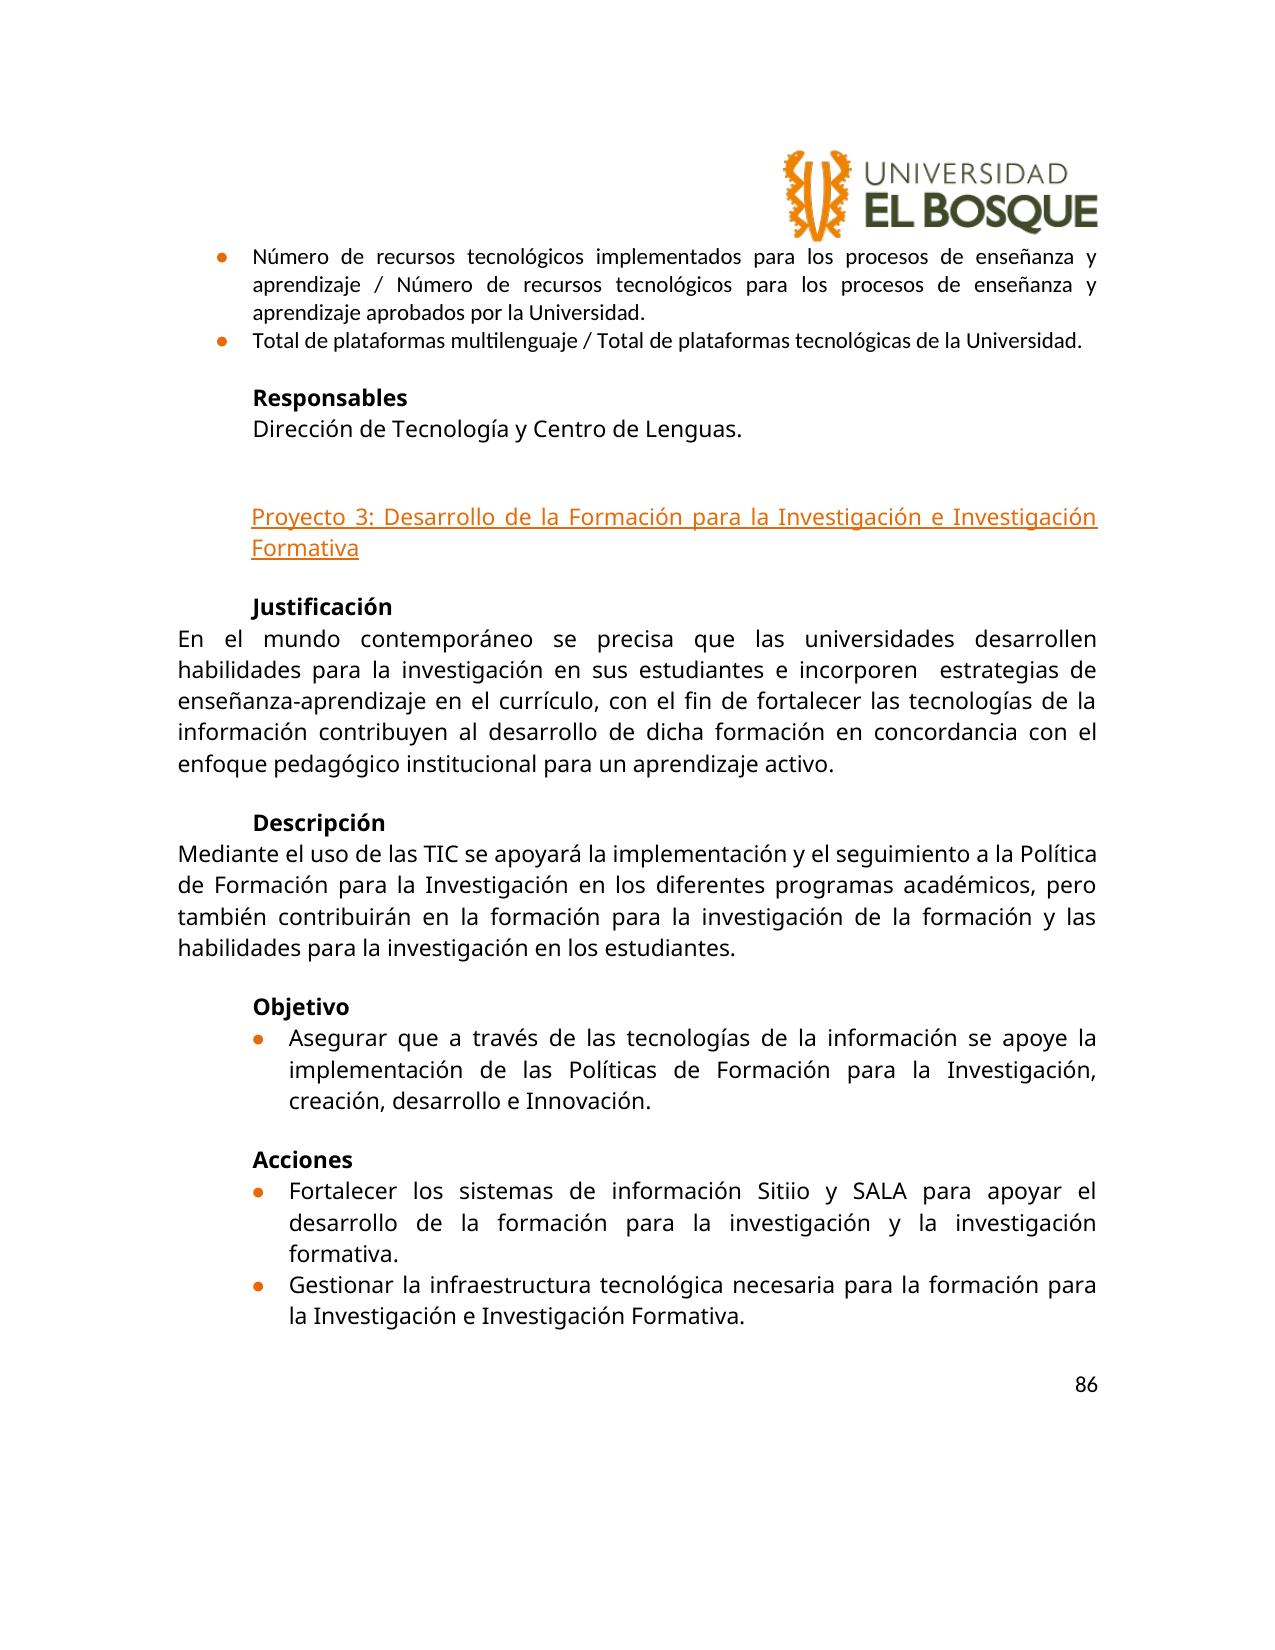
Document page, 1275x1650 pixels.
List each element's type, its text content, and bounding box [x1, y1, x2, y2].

text Proyecto 3: Desarrollo de la Formación para la Investigación e Investigación Formativa [251, 529, 1098, 563]
list Fortalecer los sistemas de información Sitiio y SALA para apoyar el desarrollo de la formación para la investigación y la investigación formativa. [251, 1175, 1098, 1269]
text Mediante el uso de las TIC se apoyará la implementación y el seguimiento a la Política de Formación para la Investigación en los diferentes programas académicos, pero también contribuirán en la formación para la investigación de la formación y las habilidades para la investigación en los estudiantes. [177, 838, 1098, 963]
list Gestionar la infraestructura tecnológica necesaria para la formación para la Investigación e Investigación Formativa. [251, 1269, 1098, 1332]
list Número de recursos tecnológicos implementados para los procesos de enseñanza y aprendizaje / Número de recursos tecnológicos para los procesos de enseñanza y aprendizaje aprobados por la Universidad. [215, 242, 1098, 326]
text Dirección de Tecnología y Centro de Lenguas. [177, 413, 1098, 445]
text Acciones [177, 1144, 1098, 1175]
picture [782, 150, 1098, 242]
text Responsables [177, 382, 1098, 413]
text Objetivo [177, 991, 1098, 1022]
text Proyecto 3: Desarrollo de la Formación para la Investigación e Investigación Formativa [251, 501, 1098, 527]
list Total de plataformas multilenguaje / Total de plataformas tecnológicas de la Universidad. [215, 326, 1098, 354]
text En el mundo contemporáneo se precisa que las universidades desarrollen habilidades para la investigación en sus estudiantes e incorporen estrategias de enseñanza-aprendizaje en el currículo, con el fin de fortalecer las tecnologías de la información contribuyen al desarrollo de dicha formación en concordancia con el enfoque pedagógico institucional para un aprendizaje activo. [177, 622, 1098, 779]
text Justificación [177, 591, 1098, 622]
text Descripción [177, 807, 1098, 838]
list Asegurar que a través de las tecnologías de la información se apoye la implementación de las Políticas de Formación para la Investigación, creación, desarrollo e Innovación. [251, 1022, 1098, 1116]
